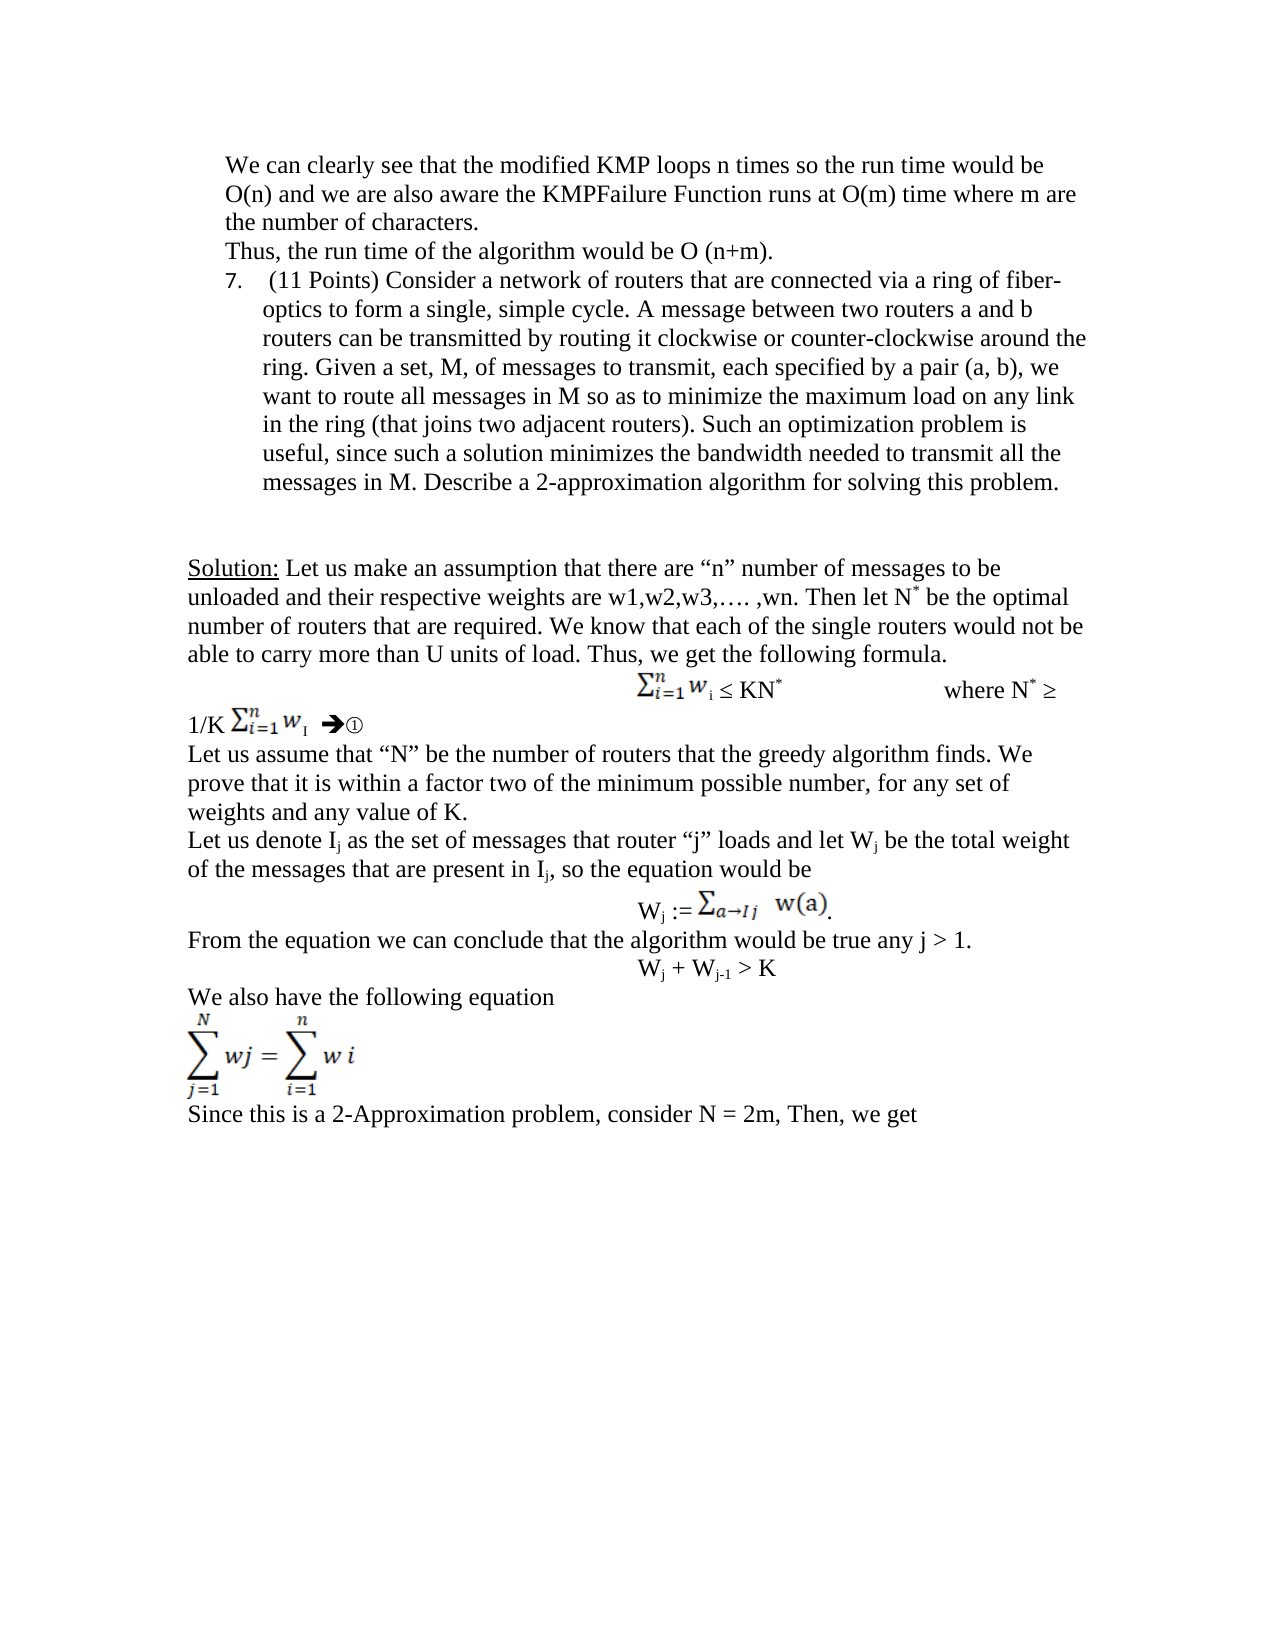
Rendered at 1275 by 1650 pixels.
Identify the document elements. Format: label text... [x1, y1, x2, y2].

picture [698, 882, 827, 920]
text Wj := . [187, 883, 1087, 925]
picture [187, 1010, 356, 1099]
text We also have the following equation [187, 982, 1087, 1011]
text Solution: Let us make an assumption that there are “n” number of messages to be unloaded and their respective weights are w1,w2,w3,…. ,wn. Then let N* be the optimal number of routers that are required. We know that each of the single routers would not be able to carry more than U units of load. Thus, we get the following formula. [187, 553, 1087, 668]
text We can clearly see that the modified KMP loops n times so the run time would be O(n) and we are also aware the KMPFailure Function runs at O(m) time where m are the number of characters. [225, 150, 1087, 236]
text Let us assume that “N” be the number of routers that the greedy algorithm finds. We prove that it is within a factor two of the minimum possible number, for any set of weights and any value of K. [187, 739, 1087, 826]
text Since this is a 2-Approximation problem, consider N = 2m, Then, we get [187, 1099, 1087, 1127]
text i ≤ KN* where N* ≥ 1/K I ① [187, 668, 1087, 739]
text Let us denote Ij as the set of messages that router “j” loads and let Wj be the total weight of the messages that are present in Ij, so the equation would be [187, 826, 1087, 883]
list (11 Points) Consider a network of routers that are connected via a ring of fiber-optics to form a single, simple cycle. A message between two routers a and b routers can be transmitted by routing it clockwise or counter-clockwise around the ring. Given a set, M, of messages to transmit, each specified by a pair (a, b), we want to route all messages in M so as to minimize the maximum load on any link in the ring (that joins two adjacent routers). Such an optimization problem is useful, since such a solution minimizes the bandwidth needed to transmit all the messages in M. Describe a 2-approximation algorithm for solving this problem. [225, 265, 1087, 496]
picture [637, 668, 709, 699]
text Thus, the run time of the algorithm would be O (n+m). [225, 236, 1087, 265]
text From the equation we can conclude that the algorithm would be true any j > 1. [187, 925, 1087, 953]
picture [231, 703, 303, 734]
text Wj + Wj-1 > K [562, 953, 1087, 982]
